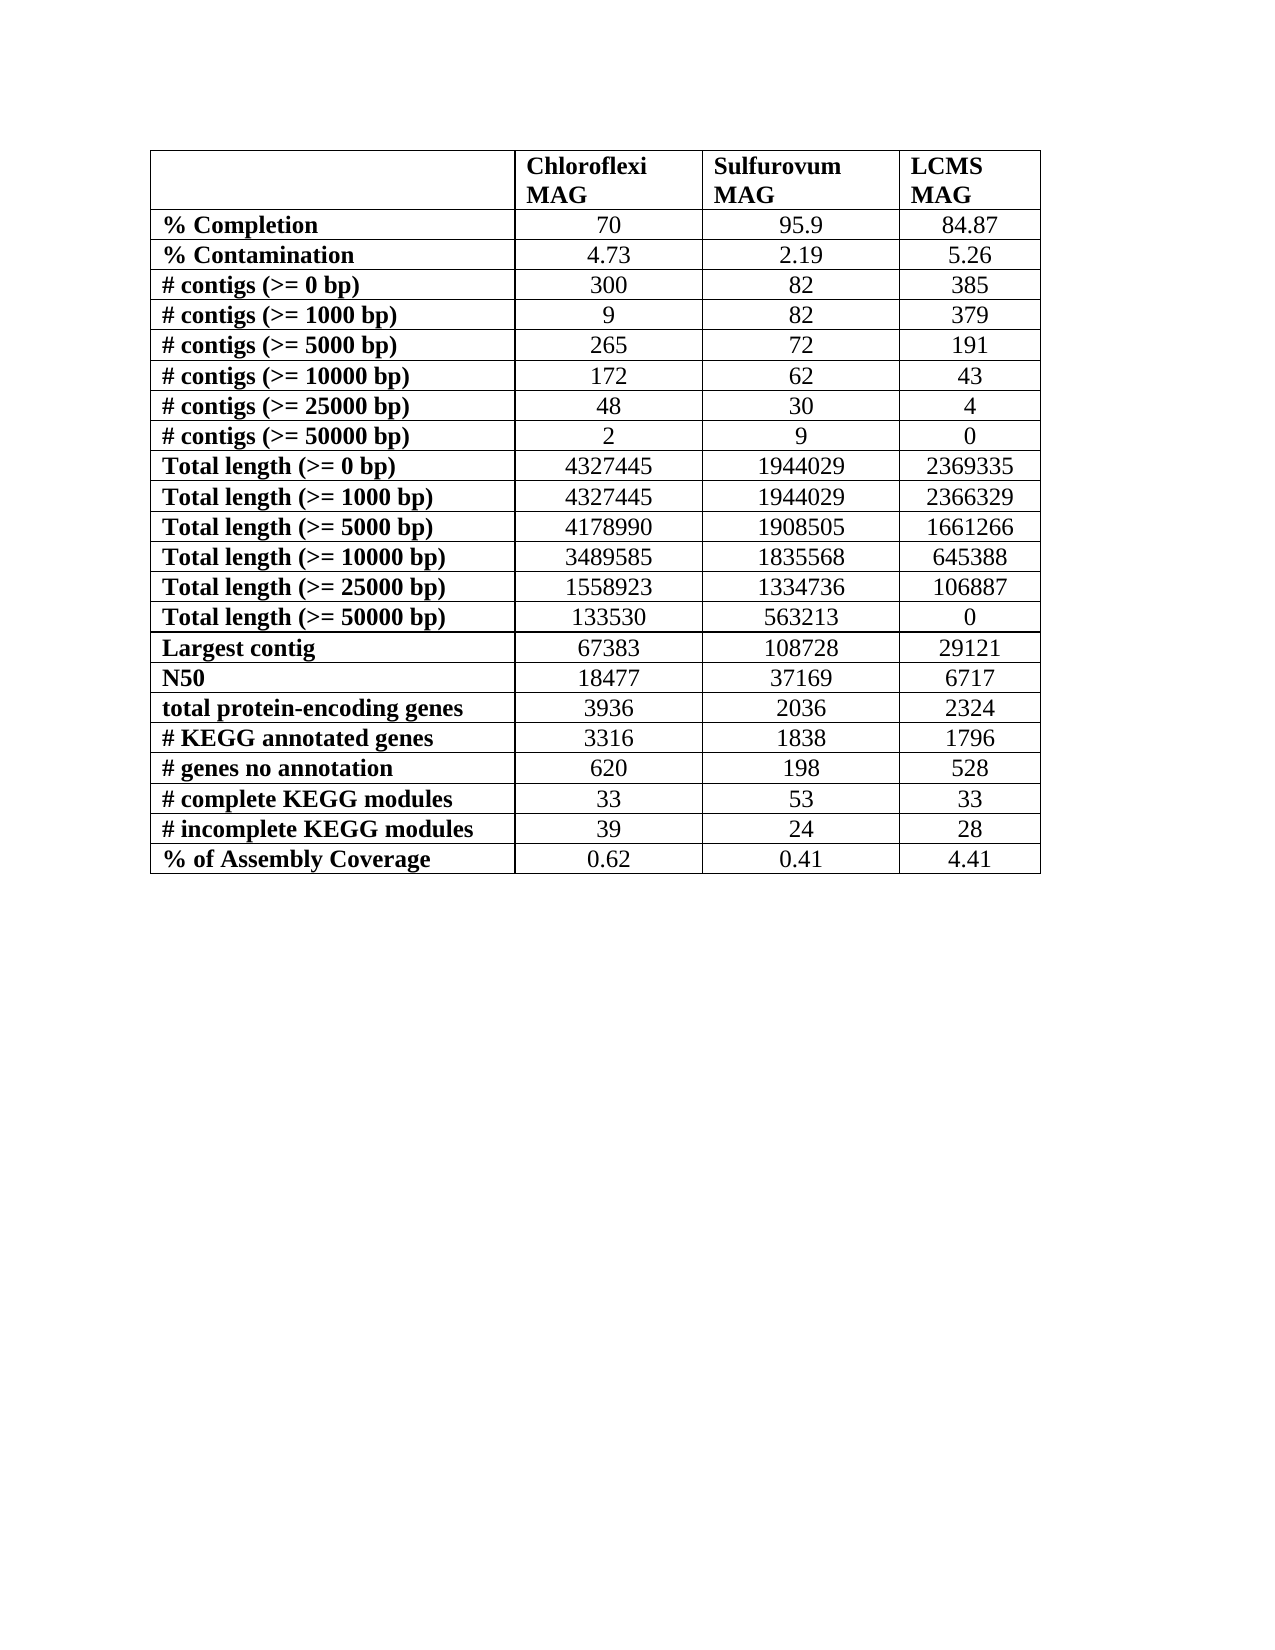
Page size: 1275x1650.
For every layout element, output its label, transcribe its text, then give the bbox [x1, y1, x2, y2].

table_cell 9 [703, 421, 899, 450]
table_cell # contigs (>= 50000 bp) [151, 421, 514, 450]
table_cell 48 [516, 391, 702, 420]
table_cell 6717 [900, 663, 1040, 692]
table_header Sulfurovum MAG [703, 151, 899, 208]
table_cell 172 [516, 361, 702, 390]
table_cell 0 [900, 602, 1040, 631]
table_cell % Contamination [151, 240, 514, 269]
table_cell # contigs (>= 5000 bp) [151, 330, 514, 359]
table_cell 1944029 [703, 481, 899, 511]
table_cell 2.19 [703, 240, 899, 269]
table_cell 30 [703, 391, 899, 420]
table_cell 2 [516, 421, 702, 450]
table_cell 379 [900, 300, 1040, 329]
table_cell 1796 [900, 723, 1040, 752]
table_cell 18477 [516, 663, 702, 692]
table_cell 0.41 [703, 844, 899, 873]
table_cell 3936 [516, 693, 702, 722]
table_cell 4.41 [900, 844, 1040, 873]
table_cell 1334736 [703, 572, 899, 601]
table_cell # contigs (>= 0 bp) [151, 270, 514, 299]
table_cell 563213 [703, 602, 899, 631]
table_cell 37169 [703, 663, 899, 692]
table_cell 33 [900, 784, 1040, 813]
table_cell Total length (>= 10000 bp) [151, 542, 514, 571]
table_cell 43 [900, 361, 1040, 390]
table_cell Total length (>= 50000 bp) [151, 602, 514, 631]
table_cell 28 [900, 814, 1040, 843]
table_cell 2324 [900, 693, 1040, 722]
table_cell total protein-encoding genes [151, 693, 514, 722]
table_cell 2366329 [900, 481, 1040, 511]
table_cell # contigs (>= 10000 bp) [151, 361, 514, 390]
table_cell 133530 [516, 602, 702, 631]
table_cell 106887 [900, 572, 1040, 601]
table_cell Largest contig [151, 633, 514, 662]
table_cell # contigs (>= 25000 bp) [151, 391, 514, 420]
table_cell Total length (>= 0 bp) [151, 451, 514, 480]
table_cell 39 [516, 814, 702, 843]
table_cell 265 [516, 330, 702, 359]
table_header [151, 151, 514, 208]
table_cell 29121 [900, 633, 1040, 662]
table_cell 1908505 [703, 512, 899, 541]
table_header LCMS MAG [900, 151, 1040, 208]
table_cell 4327445 [516, 481, 702, 511]
table_cell 4.73 [516, 240, 702, 269]
table_cell 0.62 [516, 844, 702, 873]
table_cell 620 [516, 753, 702, 782]
table_cell 4 [900, 391, 1040, 420]
table_cell 1558923 [516, 572, 702, 601]
table_cell 33 [516, 784, 702, 813]
table_cell 2369335 [900, 451, 1040, 480]
table_cell 0 [900, 421, 1040, 450]
table_cell N50 [151, 663, 514, 692]
table_cell 2036 [703, 693, 899, 722]
table_cell 24 [703, 814, 899, 843]
table_cell 5.26 [900, 240, 1040, 269]
table_cell 528 [900, 753, 1040, 782]
table_cell # contigs (>= 1000 bp) [151, 300, 514, 329]
table_cell Total length (>= 25000 bp) [151, 572, 514, 601]
table_cell 3316 [516, 723, 702, 752]
table_cell % of Assembly Coverage [151, 844, 514, 873]
table_cell 82 [703, 270, 899, 299]
table_cell # incomplete KEGG modules [151, 814, 514, 843]
table_cell 198 [703, 753, 899, 782]
table_cell 70 [516, 210, 702, 239]
table_cell 108728 [703, 633, 899, 662]
table_cell 4327445 [516, 451, 702, 480]
table_header Chloroflexi MAG [516, 151, 702, 208]
table_cell 1838 [703, 723, 899, 752]
table_cell 95.9 [703, 210, 899, 239]
table_cell 84.87 [900, 210, 1040, 239]
table_cell Total length (>= 5000 bp) [151, 512, 514, 541]
table_cell 72 [703, 330, 899, 359]
table_cell 385 [900, 270, 1040, 299]
table_cell 53 [703, 784, 899, 813]
table_cell Total length (>= 1000 bp) [151, 481, 514, 511]
table_cell 3489585 [516, 542, 702, 571]
table_cell 191 [900, 330, 1040, 359]
table_cell 62 [703, 361, 899, 390]
table_cell 1835568 [703, 542, 899, 571]
table_cell 82 [703, 300, 899, 329]
table_cell 300 [516, 270, 702, 299]
table_cell 9 [516, 300, 702, 329]
table_cell # genes no annotation [151, 753, 514, 782]
table_cell 4178990 [516, 512, 702, 541]
table_cell 1944029 [703, 451, 899, 480]
table_cell # complete KEGG modules [151, 784, 514, 813]
table_cell 1661266 [900, 512, 1040, 541]
table_cell % Completion [151, 210, 514, 239]
table_cell # KEGG annotated genes [151, 723, 514, 752]
table_cell 67383 [516, 633, 702, 662]
table_cell 645388 [900, 542, 1040, 571]
